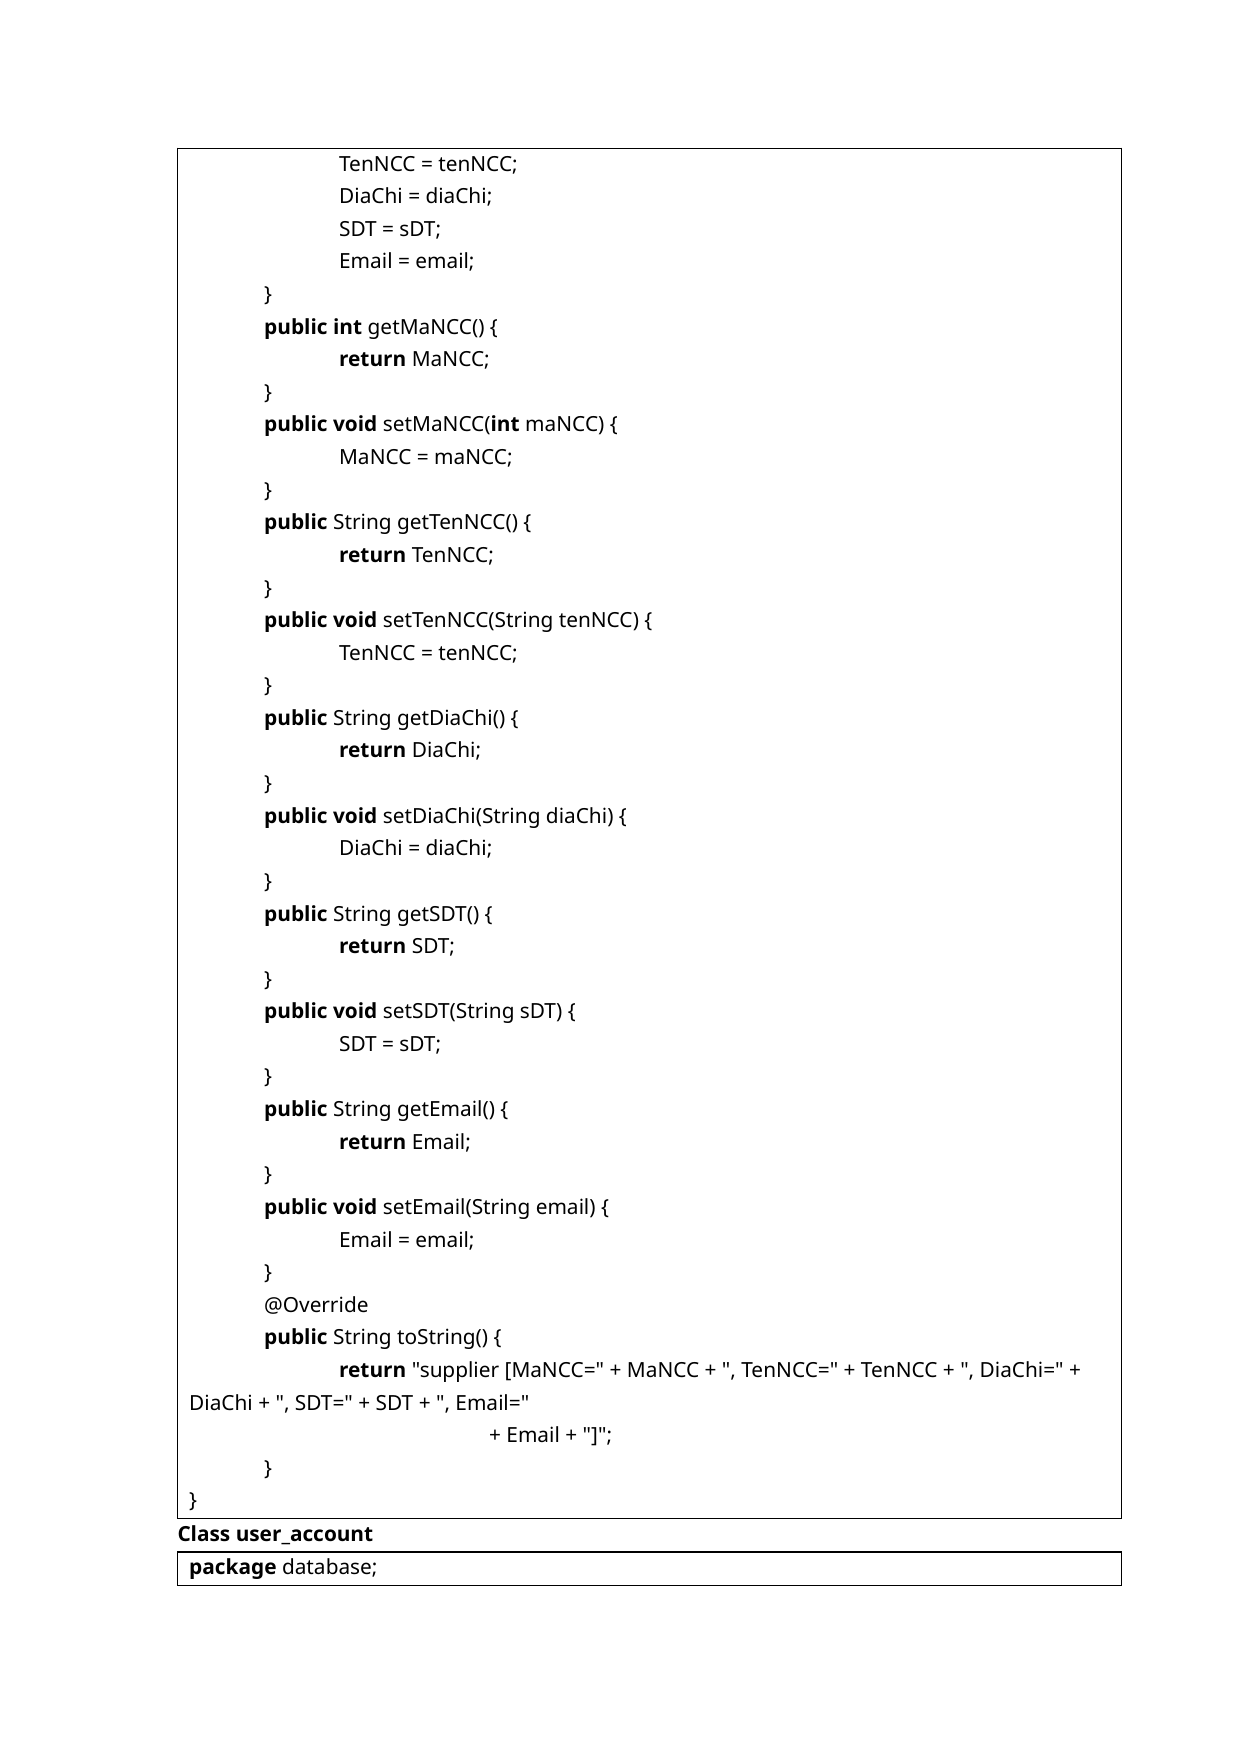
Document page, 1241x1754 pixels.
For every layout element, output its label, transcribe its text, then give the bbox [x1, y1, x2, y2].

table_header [178, 149, 1121, 1518]
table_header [178, 1553, 1121, 1585]
text Class user_account [177, 1519, 1122, 1547]
